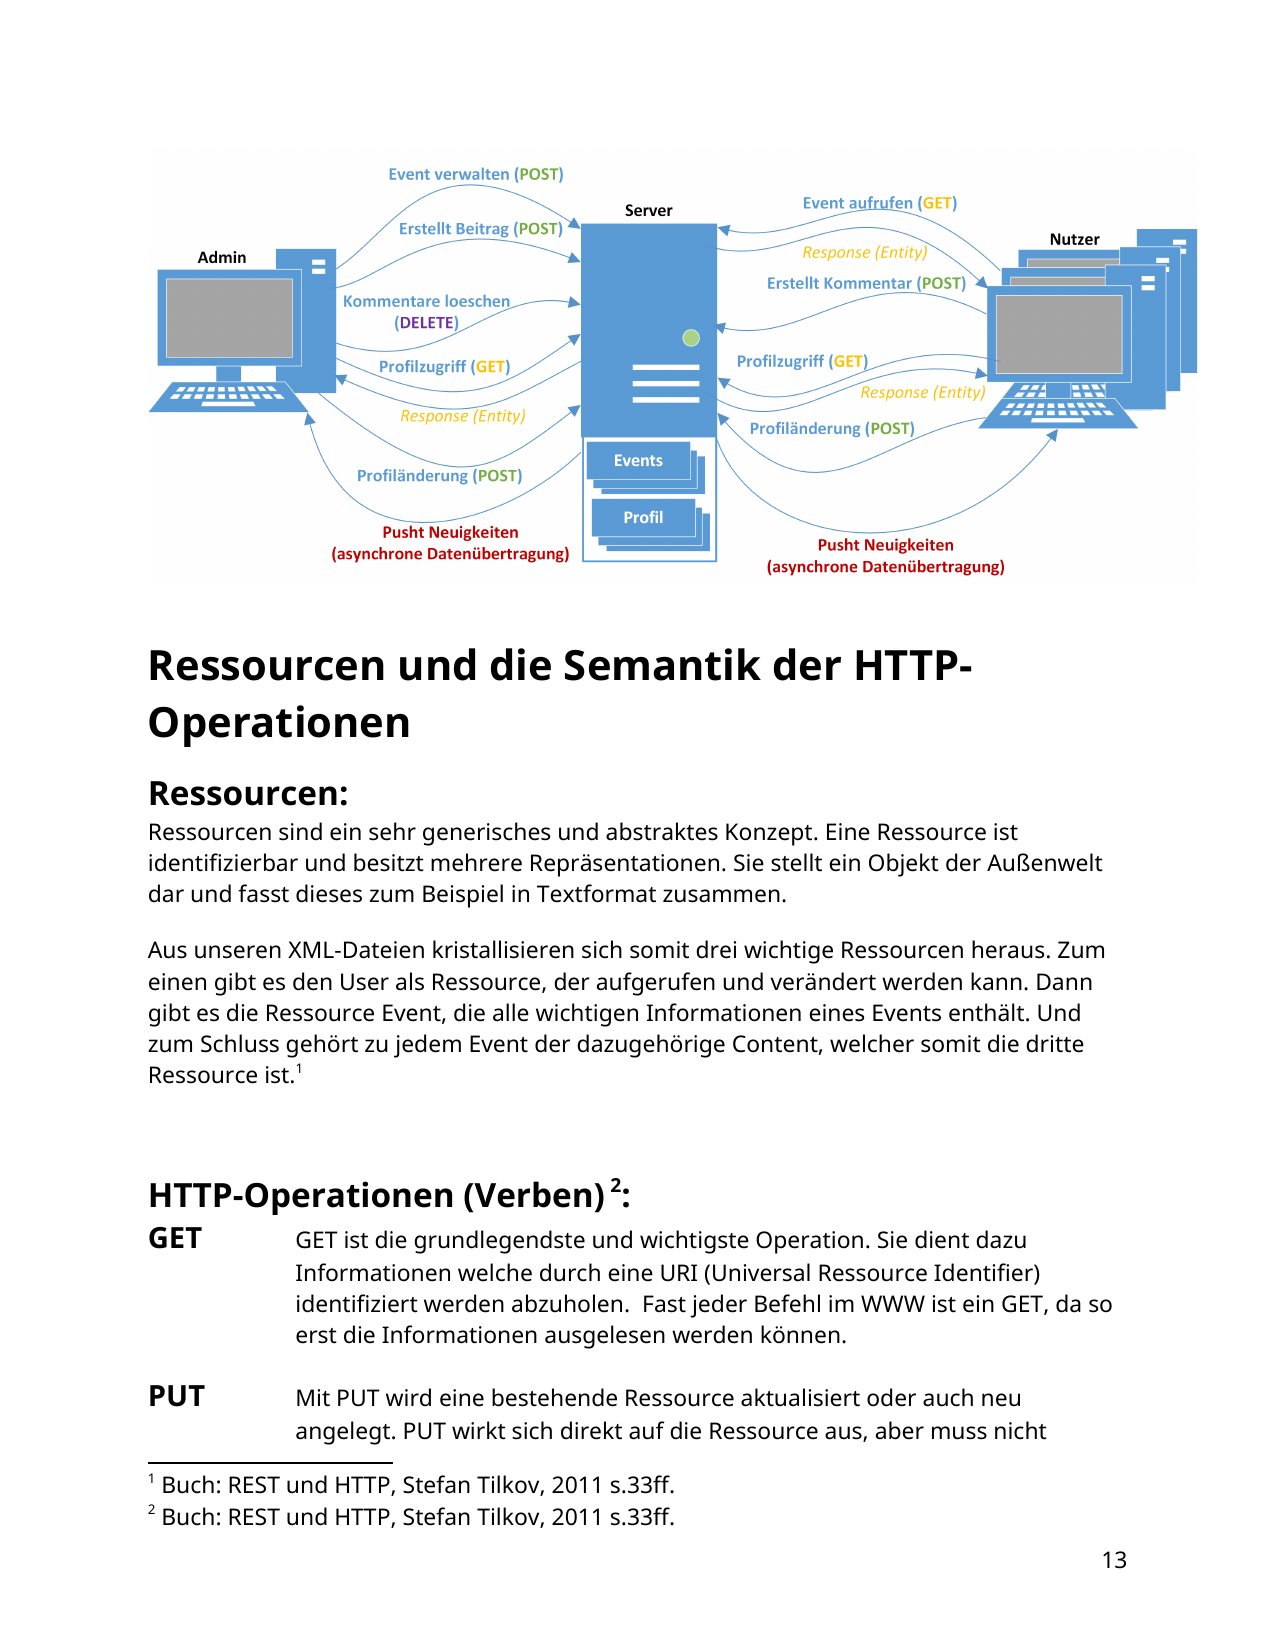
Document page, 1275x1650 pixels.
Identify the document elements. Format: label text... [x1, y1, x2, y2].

text GET GET ist die grundlegendste und wichtigste Operation. Sie dient dazu Informationen welche durch eine URI (Universal Ressource Identifier) identifiziert werden abzuholen. Fast jeder Befehl im WWW ist ein GET, da so erst die Informationen ausgelesen werden können. [148, 1217, 1127, 1351]
subtitle Ressourcen: [148, 770, 1127, 815]
subtitle HTTP-Operationen (Verben) : [148, 1172, 1127, 1217]
subtitle Ressourcen und die Semantik der HTTP-Operationen [148, 636, 1127, 749]
picture [147, 147, 1198, 586]
text Ressourcen sind ein sehr generisches und abstraktes Konzept. Eine Ressource ist identifizierbar und besitzt mehrere Repräsentationen. Sie stellt ein Objekt der Außenwelt dar und fasst dieses zum Beispiel in Textformat zusammen. [148, 815, 1127, 909]
text Aus unseren XML-Dateien kristallisieren sich somit drei wichtige Ressourcen heraus. Zum einen gibt es den User als Ressource, der aufgerufen und verändert werden kann. Dann gibt es die Ressource Event, die alle wichtigen Informationen eines Events enthält. Und zum Schluss gehört zu jedem Event der dazugehörige Content, welcher somit die dritte Ressource ist. [148, 934, 1127, 1090]
